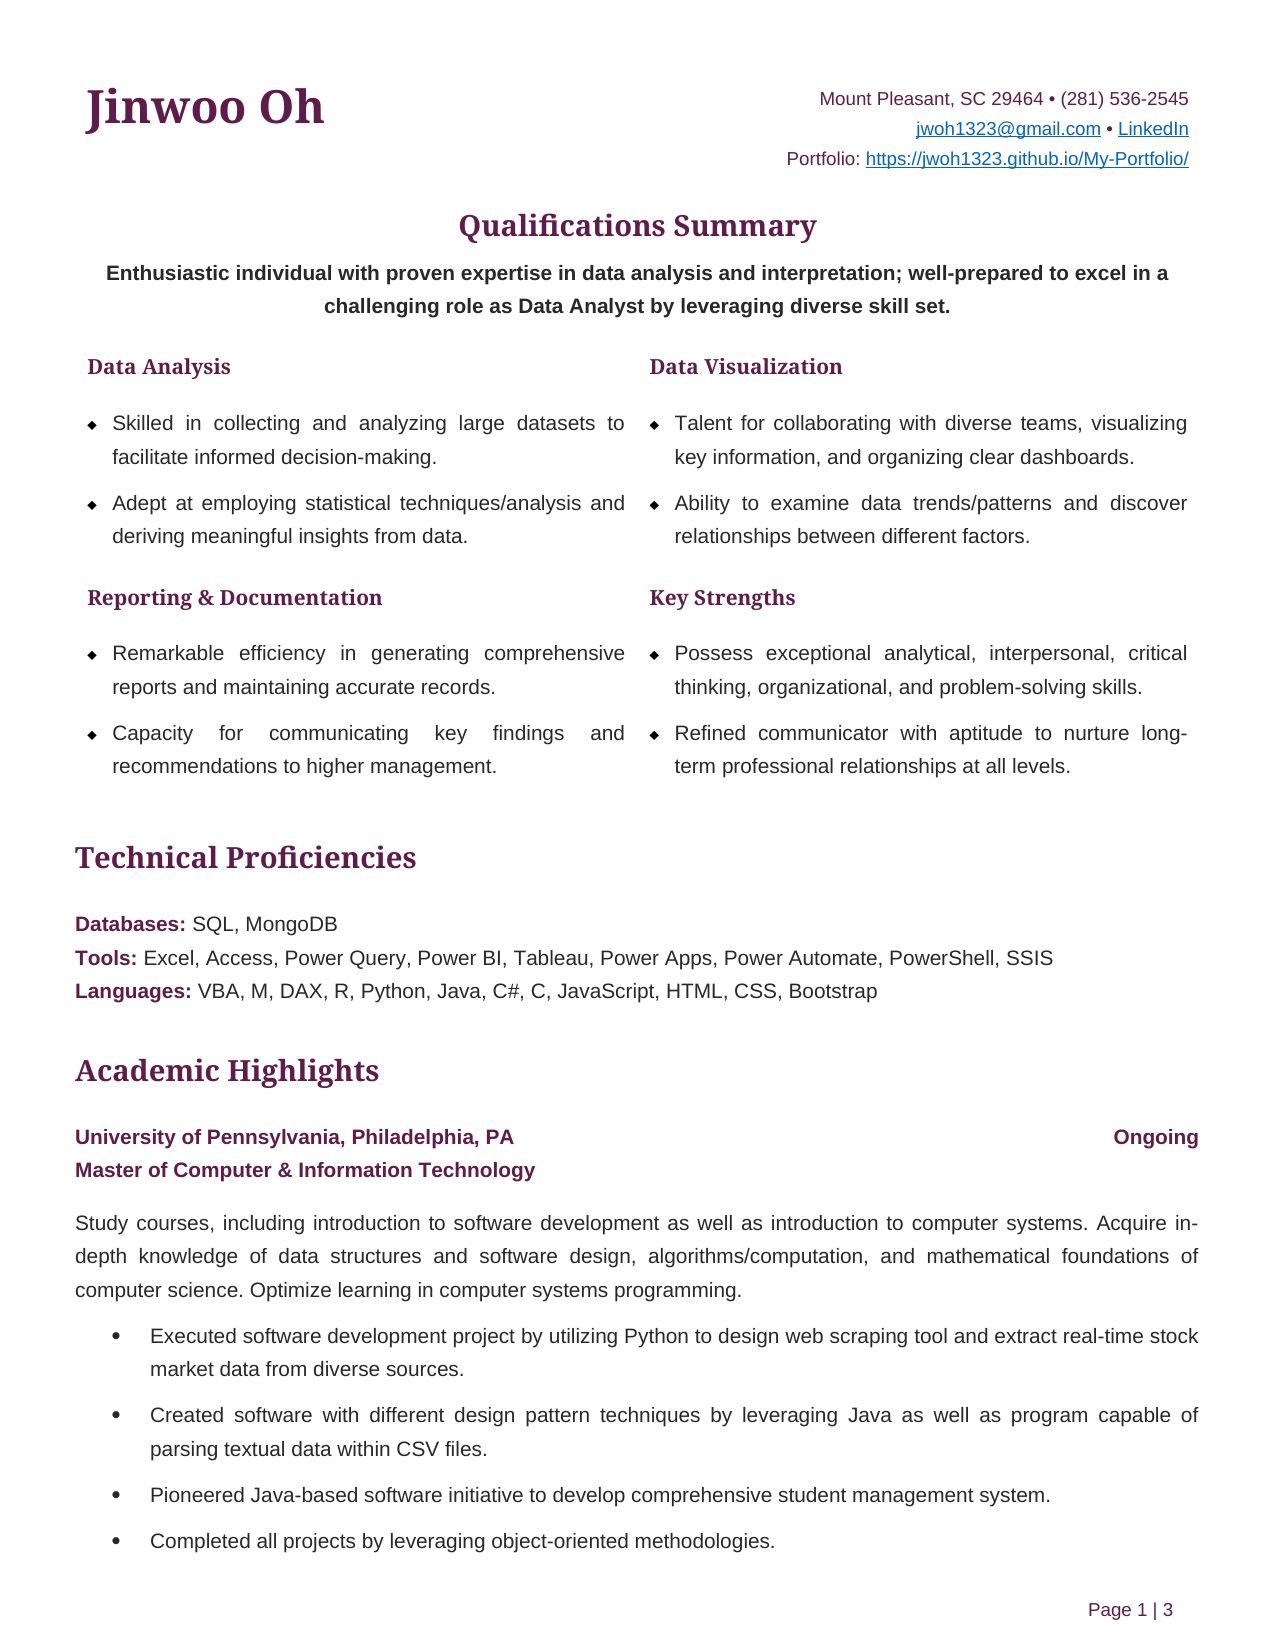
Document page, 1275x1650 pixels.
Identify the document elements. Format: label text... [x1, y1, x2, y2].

text Study courses, including introduction to software development as well as introduction to computer systems. Acquire in-depth knowledge of data structures and software design, algorithms/computation, and mathematical foundations of computer science. Optimize learning in computer systems programming. [75, 1210, 1200, 1301]
list Pioneered Java-based software initiative to develop comprehensive student management system. [112, 1483, 1200, 1507]
text Databases: SQL, MongoDB [75, 912, 1200, 936]
text Master of Computer & Information Technology [75, 1158, 1200, 1182]
list Executed software development project by utilizing Python to design web scraping tool and extract real-time stock market data from diverse sources. [112, 1323, 1200, 1381]
text Tools: Excel, Access, Power Query, Power BI, Tableau, Power Apps, Power Automate, PowerShell, SSIS [75, 946, 1200, 969]
text University of Pennsylvania, Philadelphia, PA Ongoing [75, 1124, 1200, 1148]
table_header Data Analysis Skilled in collecting and analyzing large datasets to facilitate informed decision-making. Adept at employing statistical techniques/analysis and deriving meaningful insights from data. Reporting & Documentation Remarkable efficiency in generating comprehensive reports and maintaining accurate records. Capacity for communicating key findings and recommendations to higher management. [75, 353, 637, 800]
list Created software with different design pattern techniques by leveraging Java as well as program capable of parsing textual data within CSV files. [112, 1403, 1200, 1461]
table_header Mount Pleasant, SC 29464 • (281) 536-2545 jwoh1323@gmail.com • LinkedIn Portfolio: https://jwoh1323.github.io/My-Portfolio/ [638, 75, 1200, 180]
text Enthusiastic individual with proven expertise in data analysis and interpretation; well-prepared to excel in a challenging role as Data Analyst by leveraging diverse skill set. [75, 260, 1200, 318]
list Completed all projects by leveraging object-oriented methodologies. [112, 1529, 1200, 1553]
text Languages: VBA, M, DAX, R, Python, Java, C#, C, JavaScript, HTML, CSS, Bootstrap [75, 979, 1200, 1003]
text Technical Proficiencies [75, 838, 1200, 877]
text Academic Highlights [75, 1050, 1200, 1090]
text Qualifications Summary [75, 205, 1200, 244]
table_header Jinwoo Oh [75, 75, 637, 180]
table_header Data Visualization Talent for collaborating with diverse teams, visualizing key information, and organizing clear dashboards. Ability to examine data trends/patterns and discover relationships between different factors. Key Strengths Possess exceptional analytical, interpersonal, critical thinking, organizational, and problem-solving skills. Refined communicator with aptitude to nurture long-term professional relationships at all levels. [638, 353, 1200, 800]
